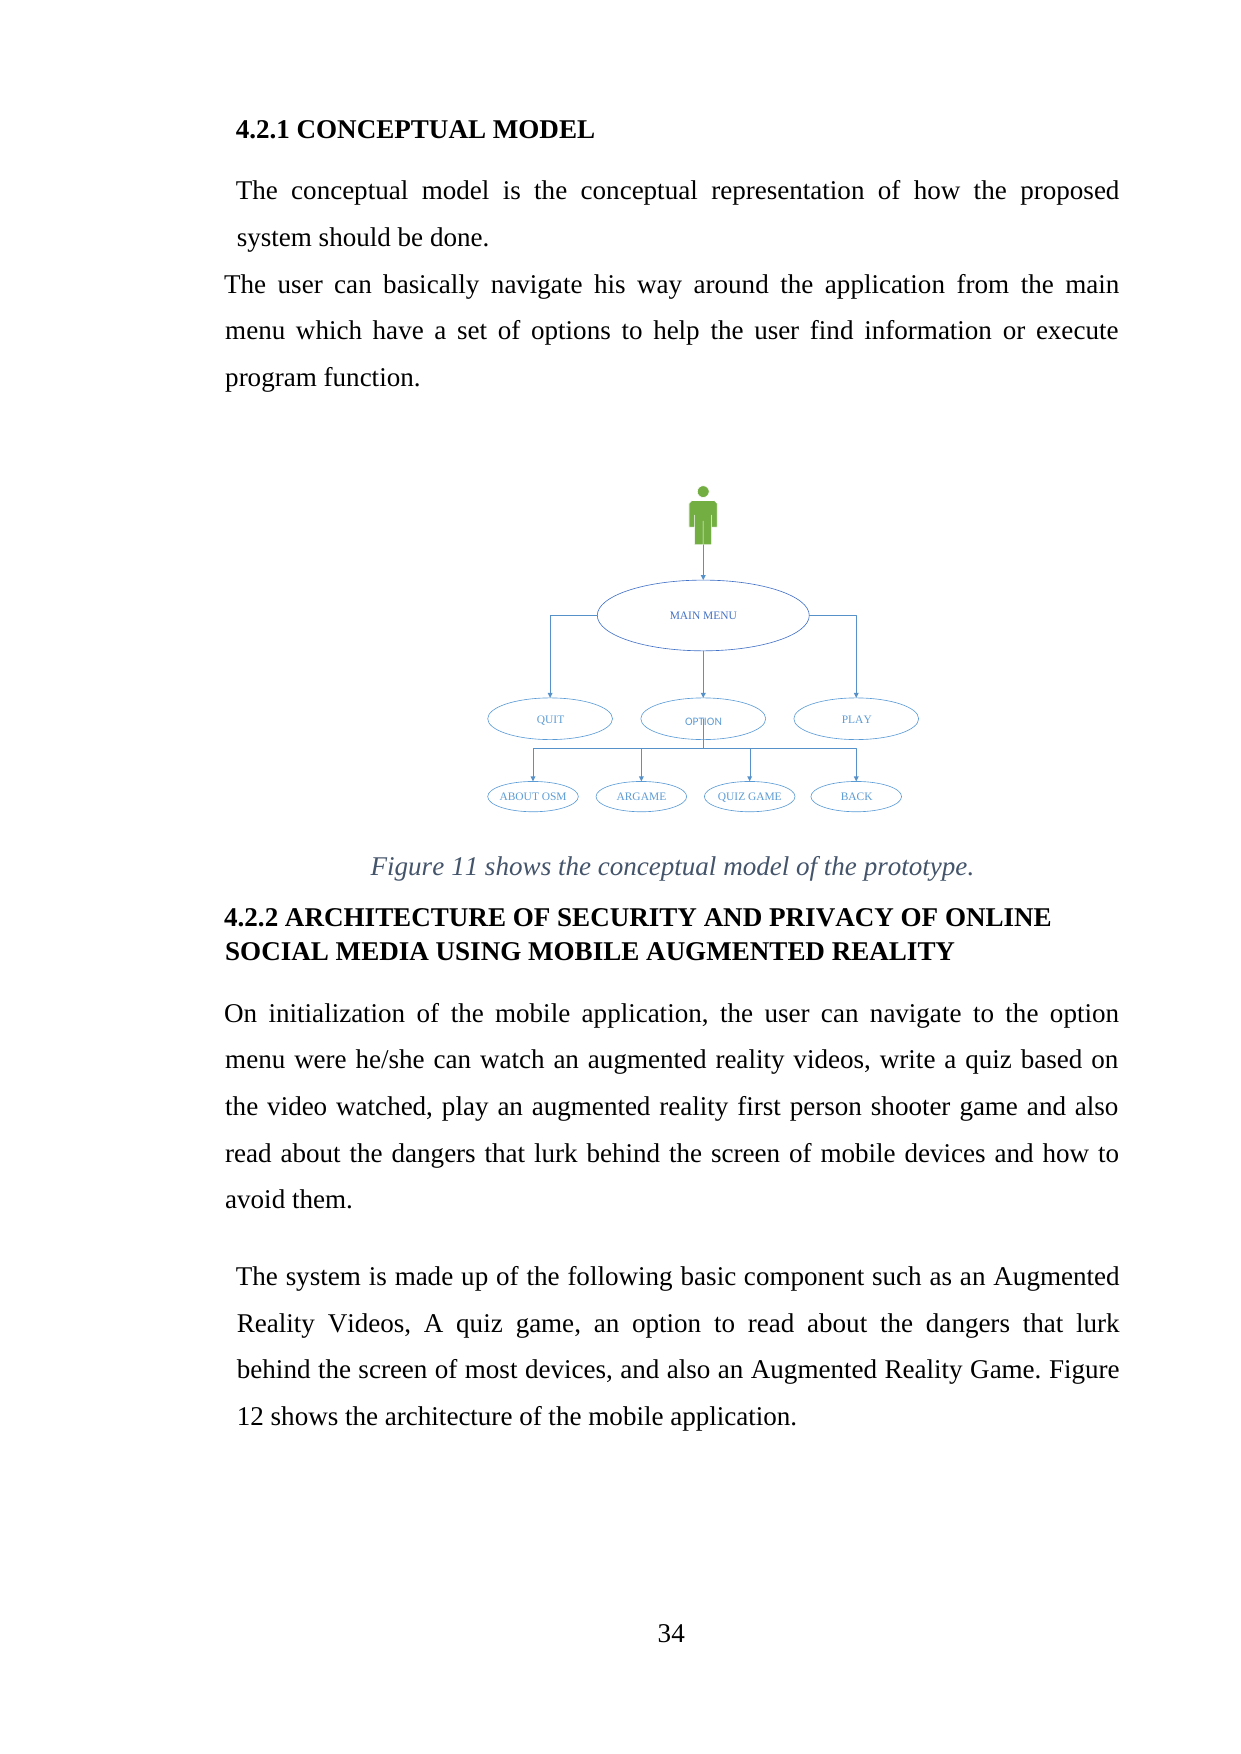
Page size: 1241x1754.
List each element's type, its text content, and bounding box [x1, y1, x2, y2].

text The user can basically navigate his way around the application from the main menu which have a set of options to help the user find information or execute program function. [224, 268, 1121, 392]
text On initialization of the mobile application, the user can navigate to the option menu were he/she can watch an augmented reality videos, write a quiz based on the video watched, play an augmented reality first person shooter game and also read about the dangers that lurk behind the screen of mobile devices and how to avoid them. [224, 997, 1121, 1214]
text The system is made up of the following basic component such as an Augmented Reality Videos, A quiz game, an option to read about the dangers that lurk behind the screen of most devices, and also an Augmented Reality Game. Figure 12 shows the architecture of the mobile application. [236, 1260, 1121, 1431]
subtitle 4.2.2 ARCHITECTURE OF SECURITY AND PRIVACY OF ONLINE SOCIAL MEDIA USING MOBILE AUGMENTED REALITY [224, 902, 1075, 966]
text The conceptual model is the conceptual representation of how the proposed system should be done. [236, 174, 1121, 252]
subtitle 4.2.1 CONCEPTUAL MODEL [236, 113, 1075, 144]
text Figure 11 shows the conceptual model of the prototype. [225, 849, 1122, 881]
